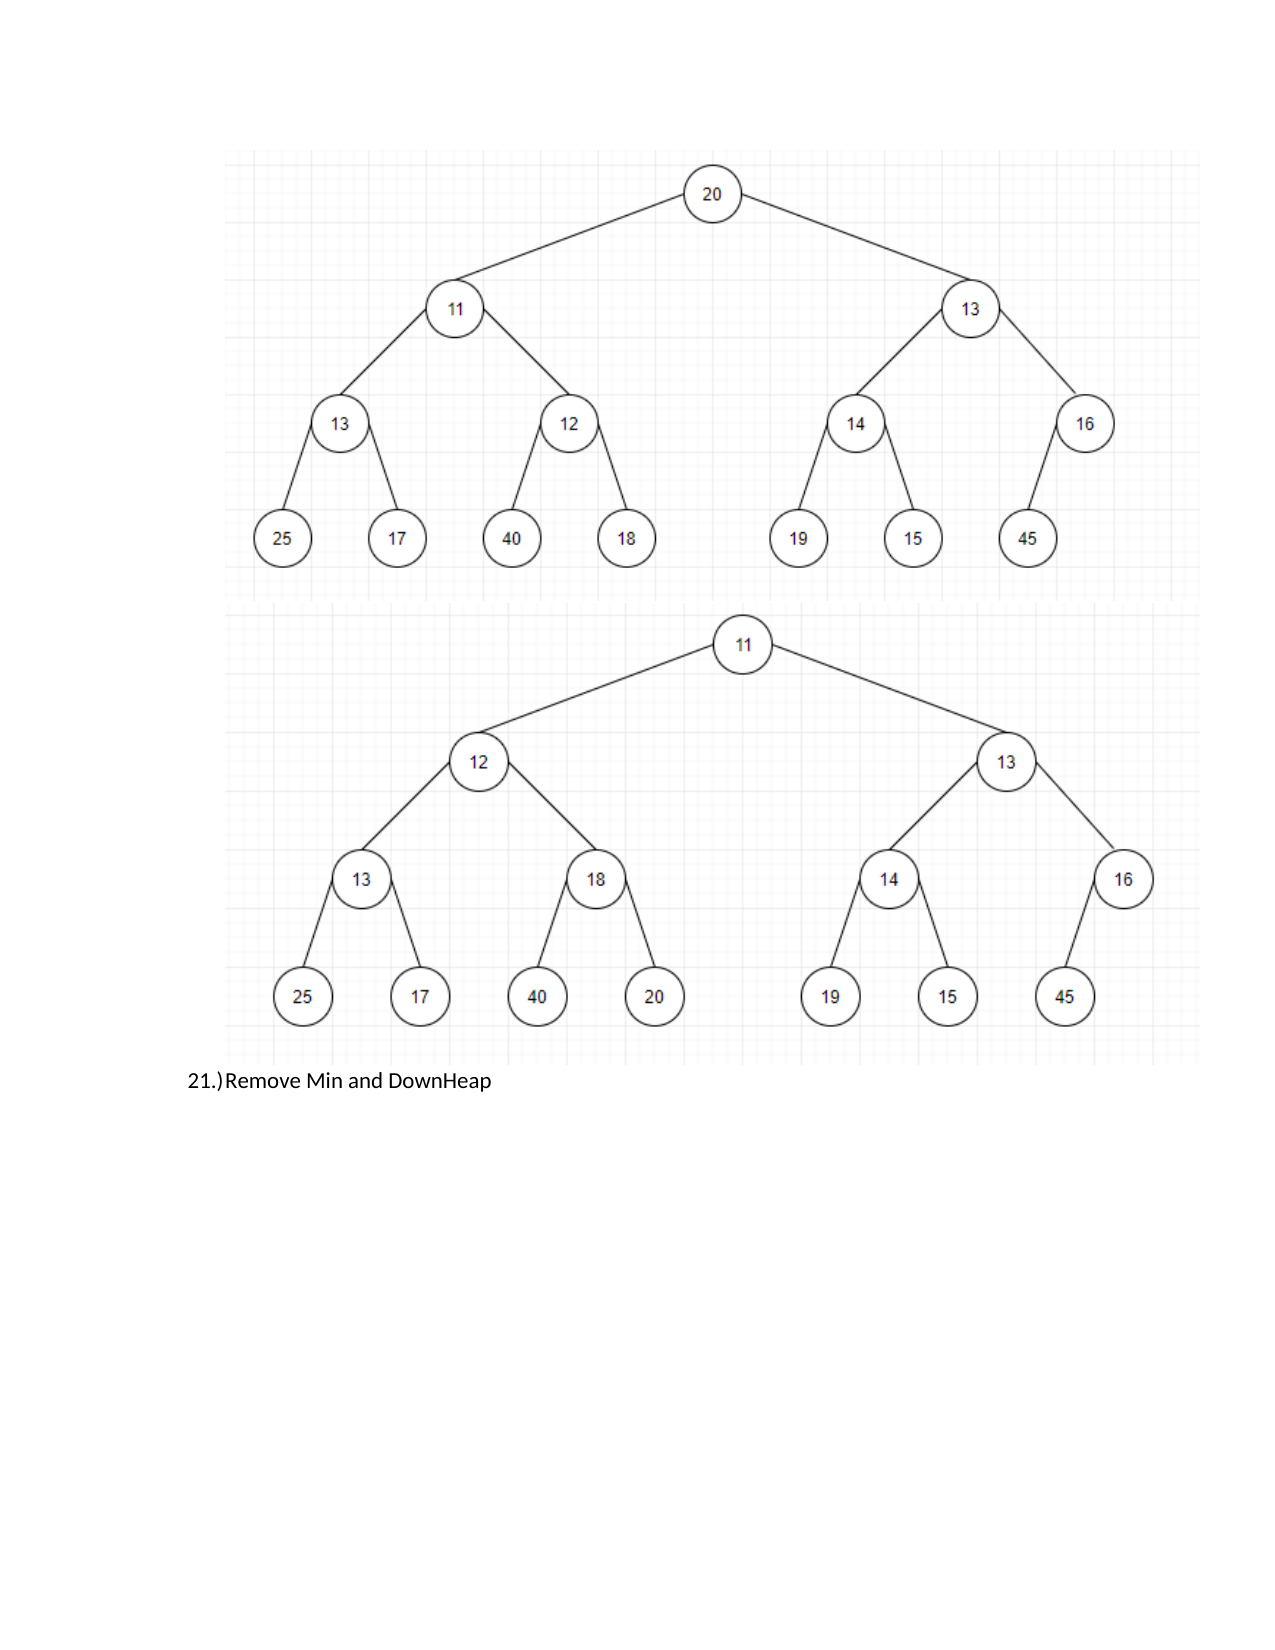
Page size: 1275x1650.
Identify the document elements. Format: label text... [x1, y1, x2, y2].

picture [225, 150, 1200, 601]
list Remove Min and DownHeap [187, 1067, 1125, 1094]
picture [225, 603, 1200, 1065]
